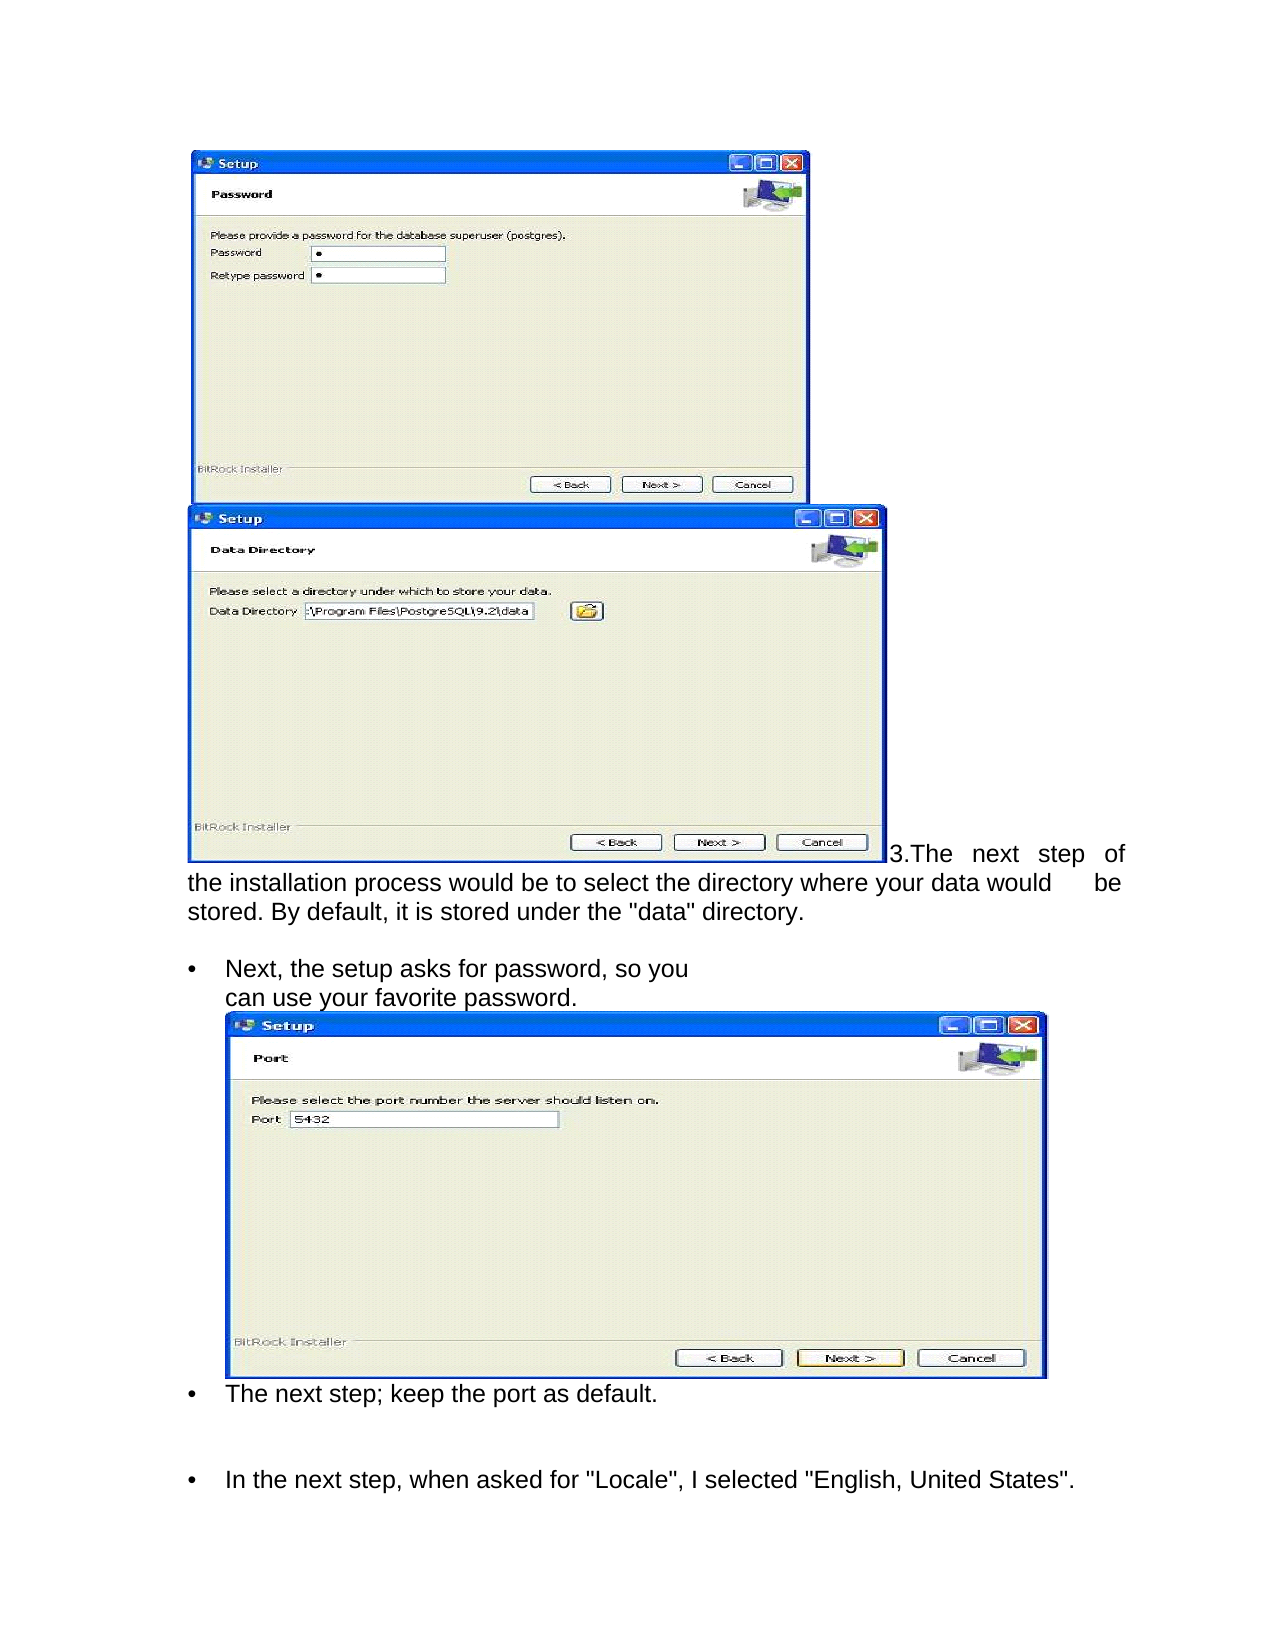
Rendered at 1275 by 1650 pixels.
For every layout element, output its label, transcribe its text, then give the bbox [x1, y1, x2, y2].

picture [225, 1011, 1050, 1379]
list In the next step, when asked for "Locale", I selected "English, United States". [187, 1465, 1125, 1494]
list Next, the setup asks for password, so you [187, 954, 1125, 983]
list The next step; keep the port as default. [187, 1379, 1125, 1407]
text can use your favorite password. [225, 983, 1125, 1012]
picture [187, 150, 889, 863]
